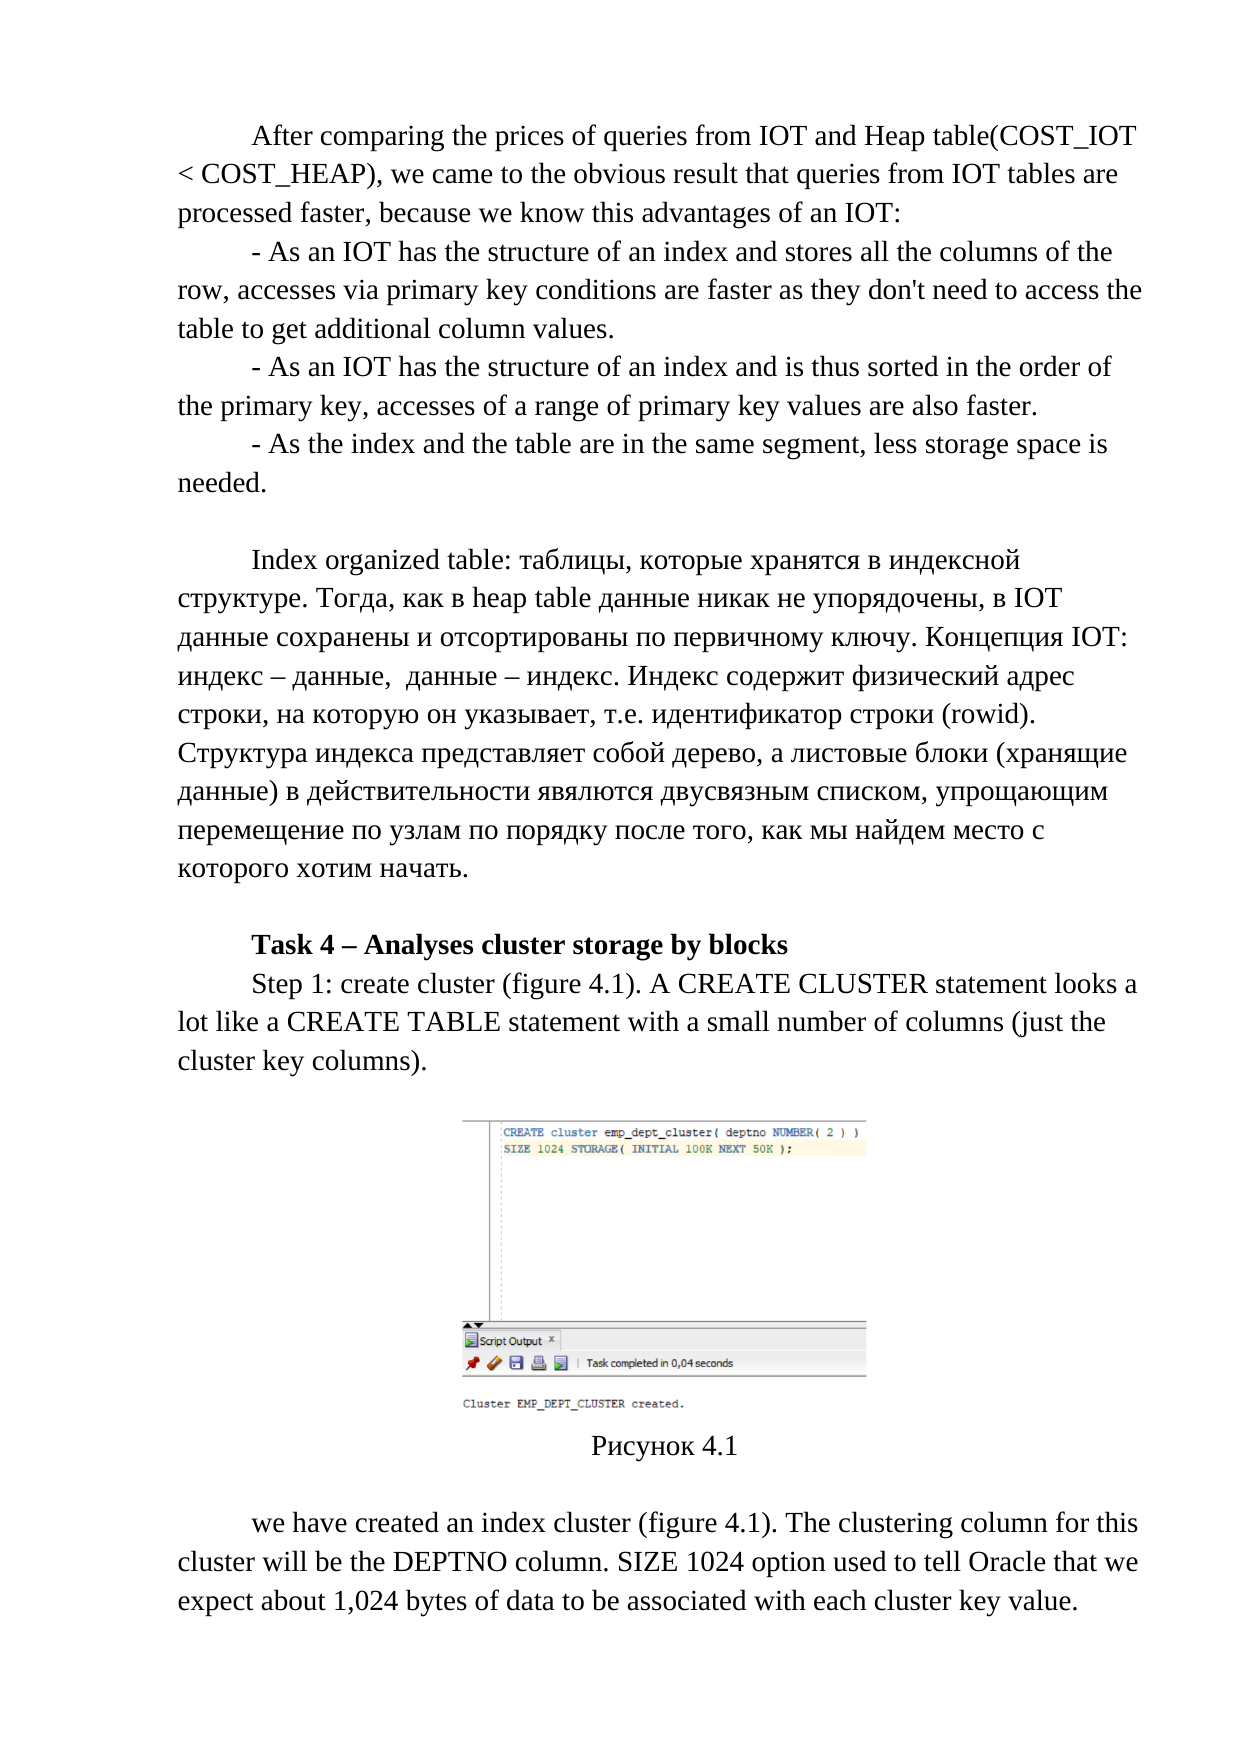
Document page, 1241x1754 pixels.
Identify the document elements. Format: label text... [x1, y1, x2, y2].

text Рисунок 4.1 [177, 1428, 1152, 1462]
text - As the index and the table are in the same segment, less storage space is needed. [177, 426, 1152, 498]
text Task 4 – Analyses cluster storage by blocks [177, 927, 1152, 961]
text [177, 1506, 1152, 1616]
text Index organized table: таблицы, которые хранятся в индексной структуре. Тогда, как в heap table данные никак не упорядочены, в IOT данные сохранены и отсортированы по первичному ключу. Концепция IOT: индекс – данные, данные – индекс. Индекс содержит физический адрес строки, на которую он указывает, т.е. идентификатор строки (rowid). Структура индекса представляет собой дерево, а листовые блоки (хранящие данные) в действительности явялются двусвязным списком, упрощающим перемещение по узлам по порядку после того, как мы найдем место с которого хотим начать. [177, 542, 1152, 884]
text After comparing the prices of queries from IOT and Heap table(COST_IOT < COST_HEAP), we came to the obvious result that queries from IOT tables are processed faster, because we know this advantages of an IOT: [177, 118, 1152, 229]
text Step 1: create cluster (figure 4.1). A CREATE CLUSTER statement looks a lot like a CREATE TABLE statement with a small number of columns (just the cluster key columns). [177, 966, 1152, 1077]
text - As an IOT has the structure of an index and is thus sorted in the order of the primary key, accesses of a range of primary key values are also faster. [177, 349, 1152, 421]
picture [462, 1120, 867, 1424]
text - As an IOT has the structure of an index and stores all the columns of the row, accesses via primary key conditions are faster as they don't need to access the table to get additional column values. [177, 234, 1152, 344]
